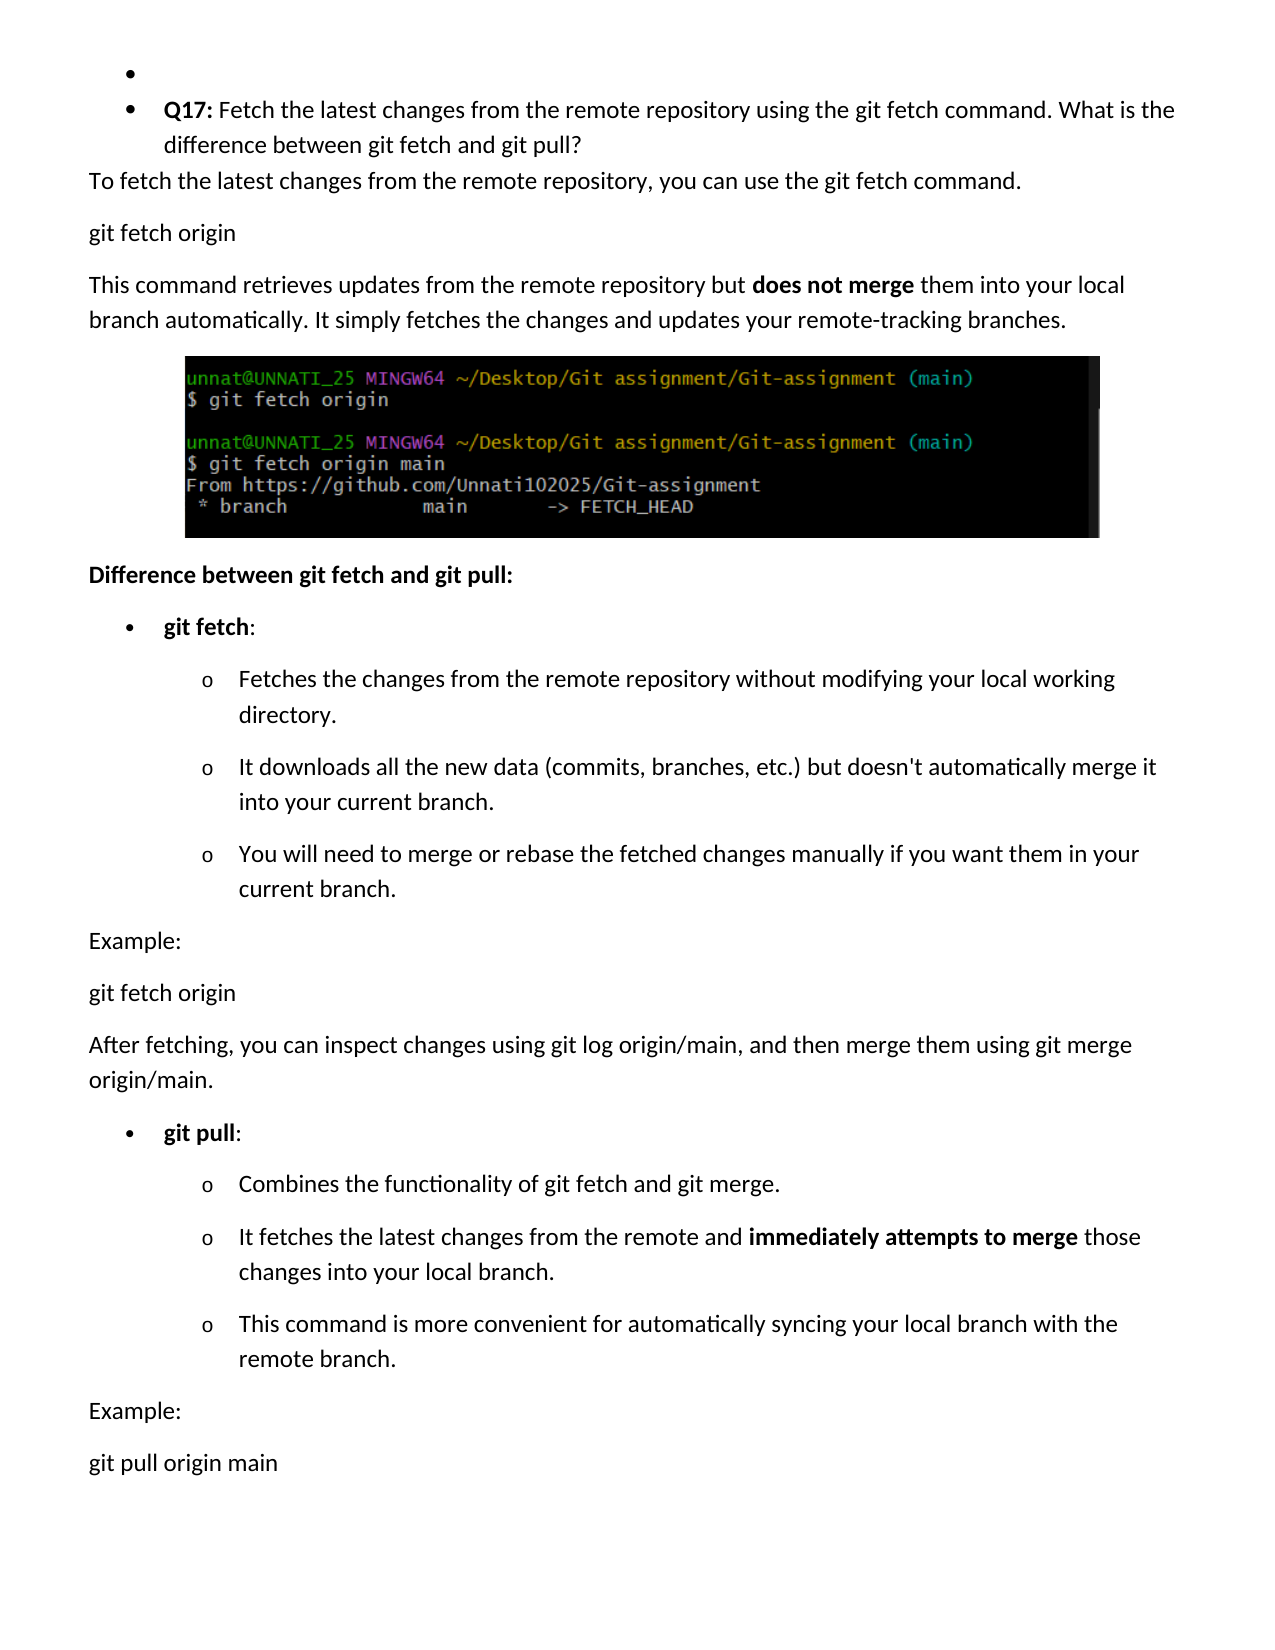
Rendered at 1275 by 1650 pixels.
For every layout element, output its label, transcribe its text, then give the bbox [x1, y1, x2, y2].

list This command is more convenient for automatically syncing your local branch with the remote branch. [201, 1308, 1196, 1374]
list It downloads all the new data (commits, branches, etc.) but doesn't automatically merge it into your current branch. [201, 751, 1196, 817]
text Difference between git fetch and git pull: [89, 559, 1196, 590]
list It fetches the latest changes from the remote and immediately attempts to merge those changes into your local branch. [201, 1221, 1196, 1286]
text git fetch origin [89, 977, 1196, 1008]
list git pull: [126, 1117, 1196, 1147]
text Example: [89, 925, 1196, 956]
text git pull origin main [89, 1447, 1196, 1478]
list Fetches the changes from the remote repository without modifying your local working directory. [201, 663, 1196, 729]
list git fetch: [126, 612, 1196, 642]
text Example: [89, 1395, 1196, 1426]
picture [184, 356, 1100, 538]
list You will need to merge or rebase the fetched changes manually if you want them in your current branch. [201, 838, 1196, 904]
text git fetch origin [89, 217, 1196, 247]
list Combines the functionality of git fetch and git merge. [201, 1169, 1196, 1199]
text This command retrieves updates from the remote repository but does not merge them into your local branch automatically. It simply fetches the changes and updates your remote-tracking branches. [89, 269, 1196, 335]
list Q17: Fetch the latest changes from the remote repository using the git fetch command. What is the difference between git fetch and git pull? [126, 94, 1196, 160]
text To fetch the latest changes from the remote repository, you can use the git fetch command. [89, 165, 1196, 196]
text After fetching, you can inspect changes using git log origin/main, and then merge them using git merge origin/main. [89, 1029, 1196, 1095]
